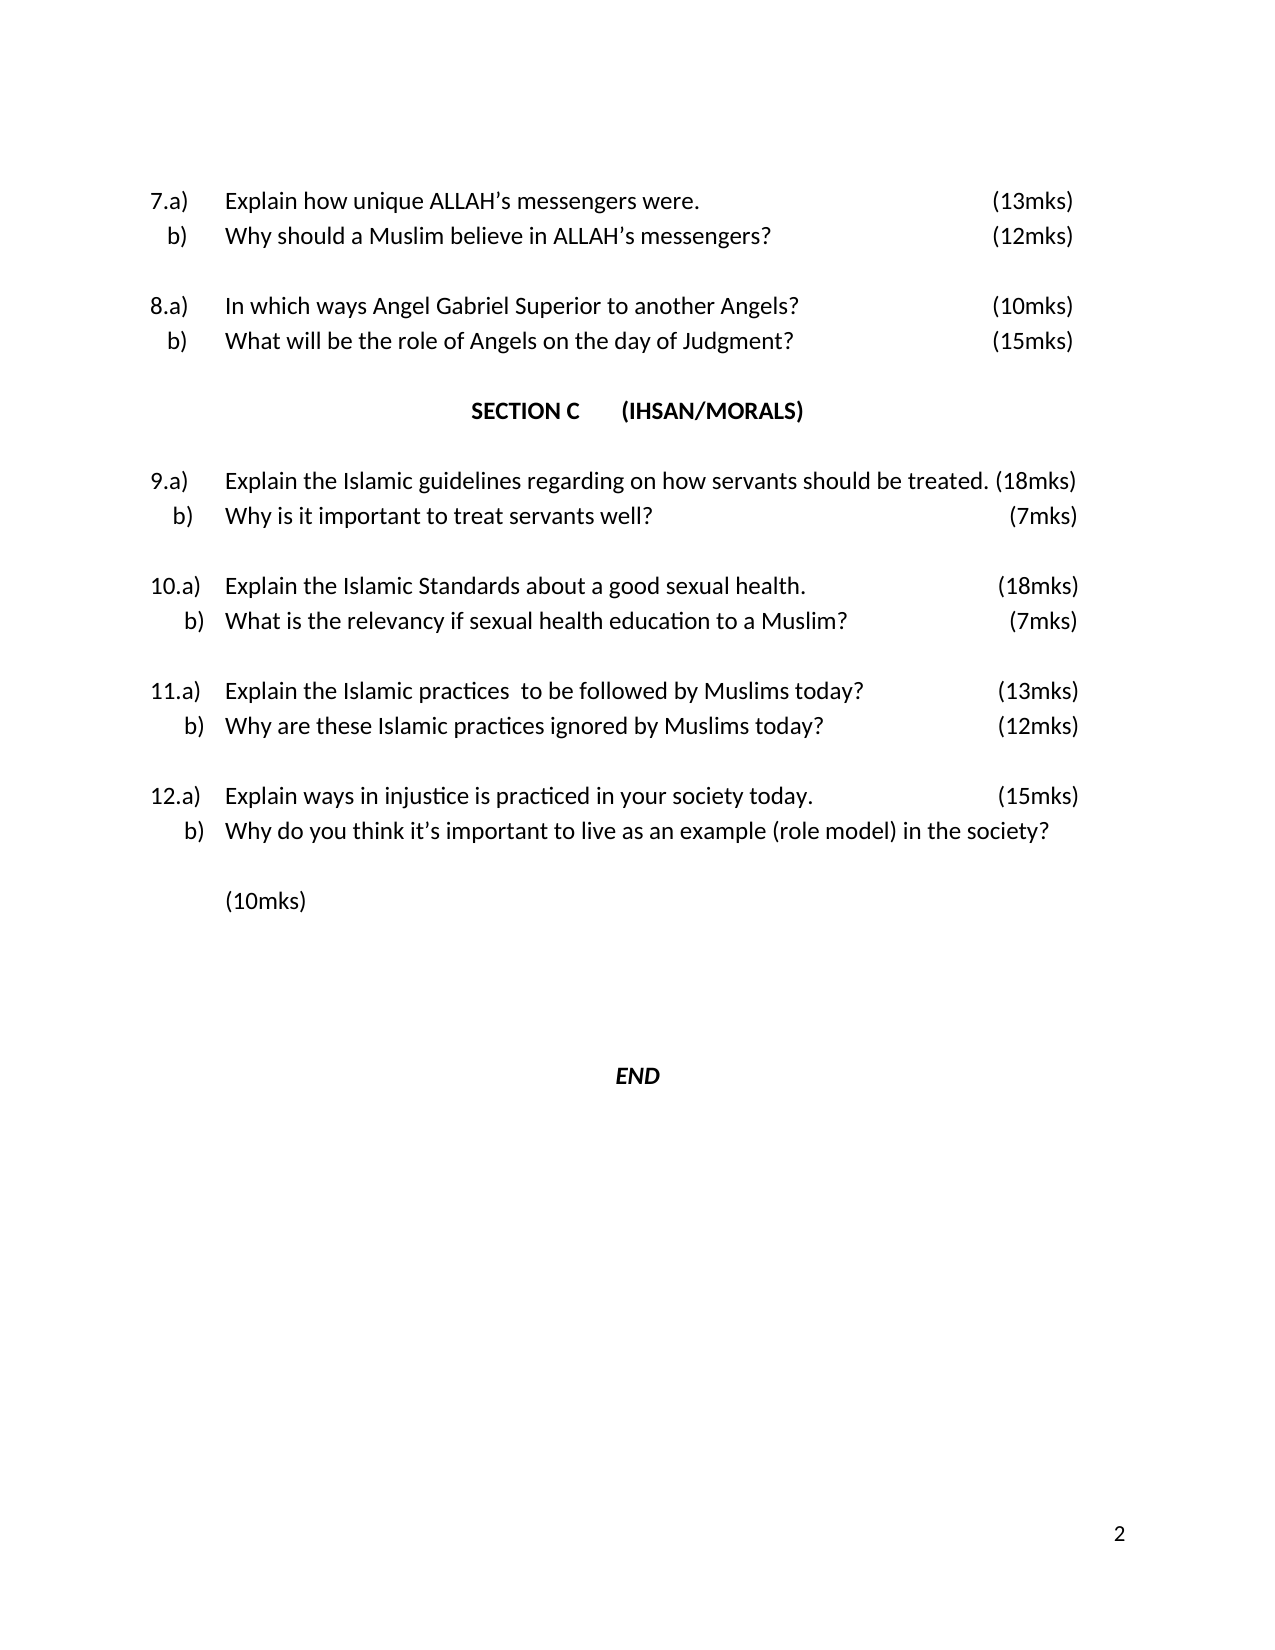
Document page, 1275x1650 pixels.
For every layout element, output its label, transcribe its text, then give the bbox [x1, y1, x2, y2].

text SECTION C (IHSAN/MORALS) [150, 395, 1125, 426]
text 7.a) Explain how unique ALLAH’s messengers were. (13mks) [150, 185, 1125, 216]
text 11.a) Explain the Islamic practices to be followed by Muslims today? (13mks) [150, 675, 1125, 706]
text END [150, 1060, 1125, 1091]
text b) Why are these Islamic practices ignored by Muslims today? (12mks) [150, 710, 1125, 741]
text b) Why is it important to treat servants well? (7mks) [150, 500, 1125, 531]
text b) What is the relevancy if sexual health education to a Muslim? (7mks) [150, 605, 1125, 636]
text 9.a) Explain the Islamic guidelines regarding on how servants should be treated. (18mks) [150, 465, 1125, 496]
text b) What will be the role of Angels on the day of Judgment? (15mks) [150, 325, 1125, 356]
text 10.a) Explain the Islamic Standards about a good sexual health. (18mks) [150, 570, 1125, 601]
text 8.a) In which ways Angel Gabriel Superior to another Angels? (10mks) [150, 290, 1125, 321]
text b) Why do you think it’s important to live as an example (role model) in the society? (10mks) [150, 815, 1125, 916]
text b) Why should a Muslim believe in ALLAH’s messengers? (12mks) [150, 220, 1125, 251]
text 12.a) Explain ways in injustice is practiced in your society today. (15mks) [150, 780, 1125, 811]
